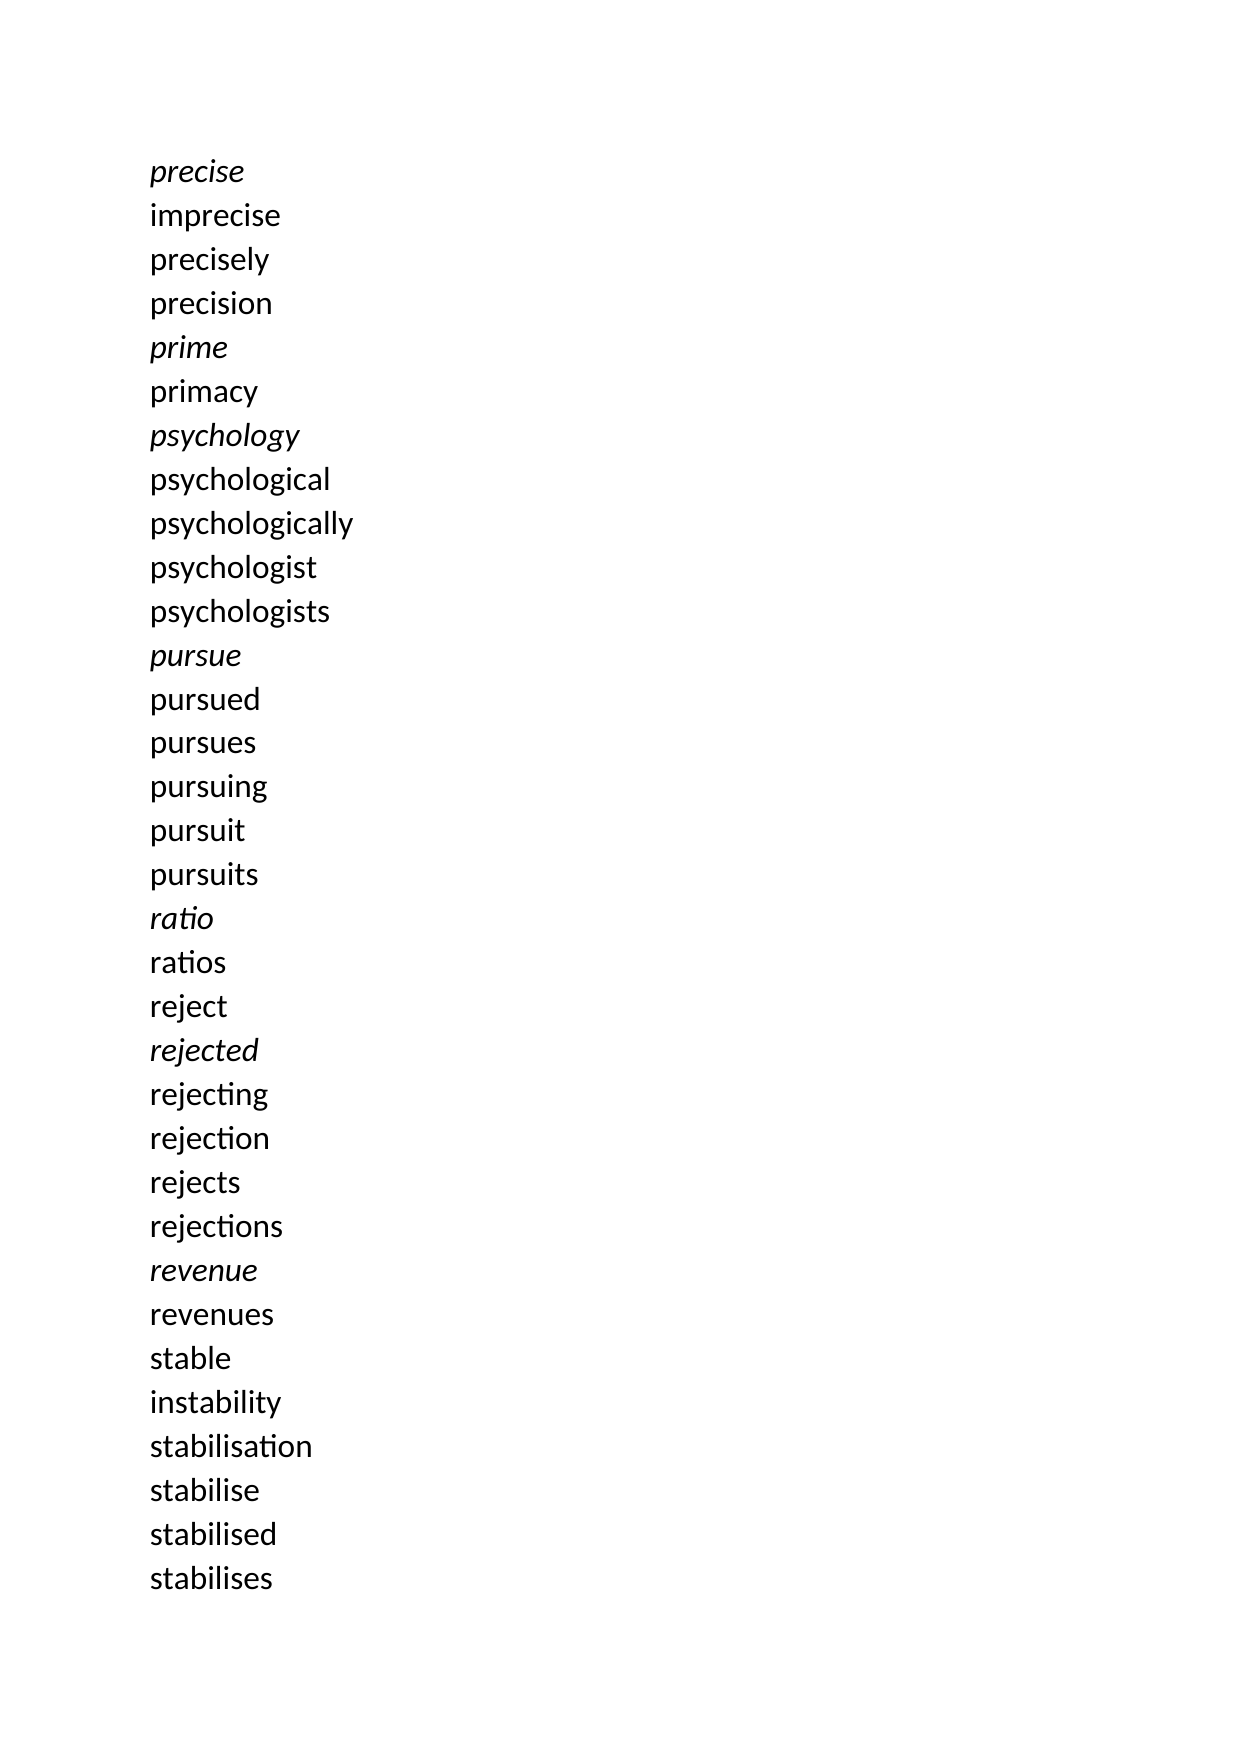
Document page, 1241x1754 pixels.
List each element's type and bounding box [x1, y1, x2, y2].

text [150, 150, 1090, 1597]
